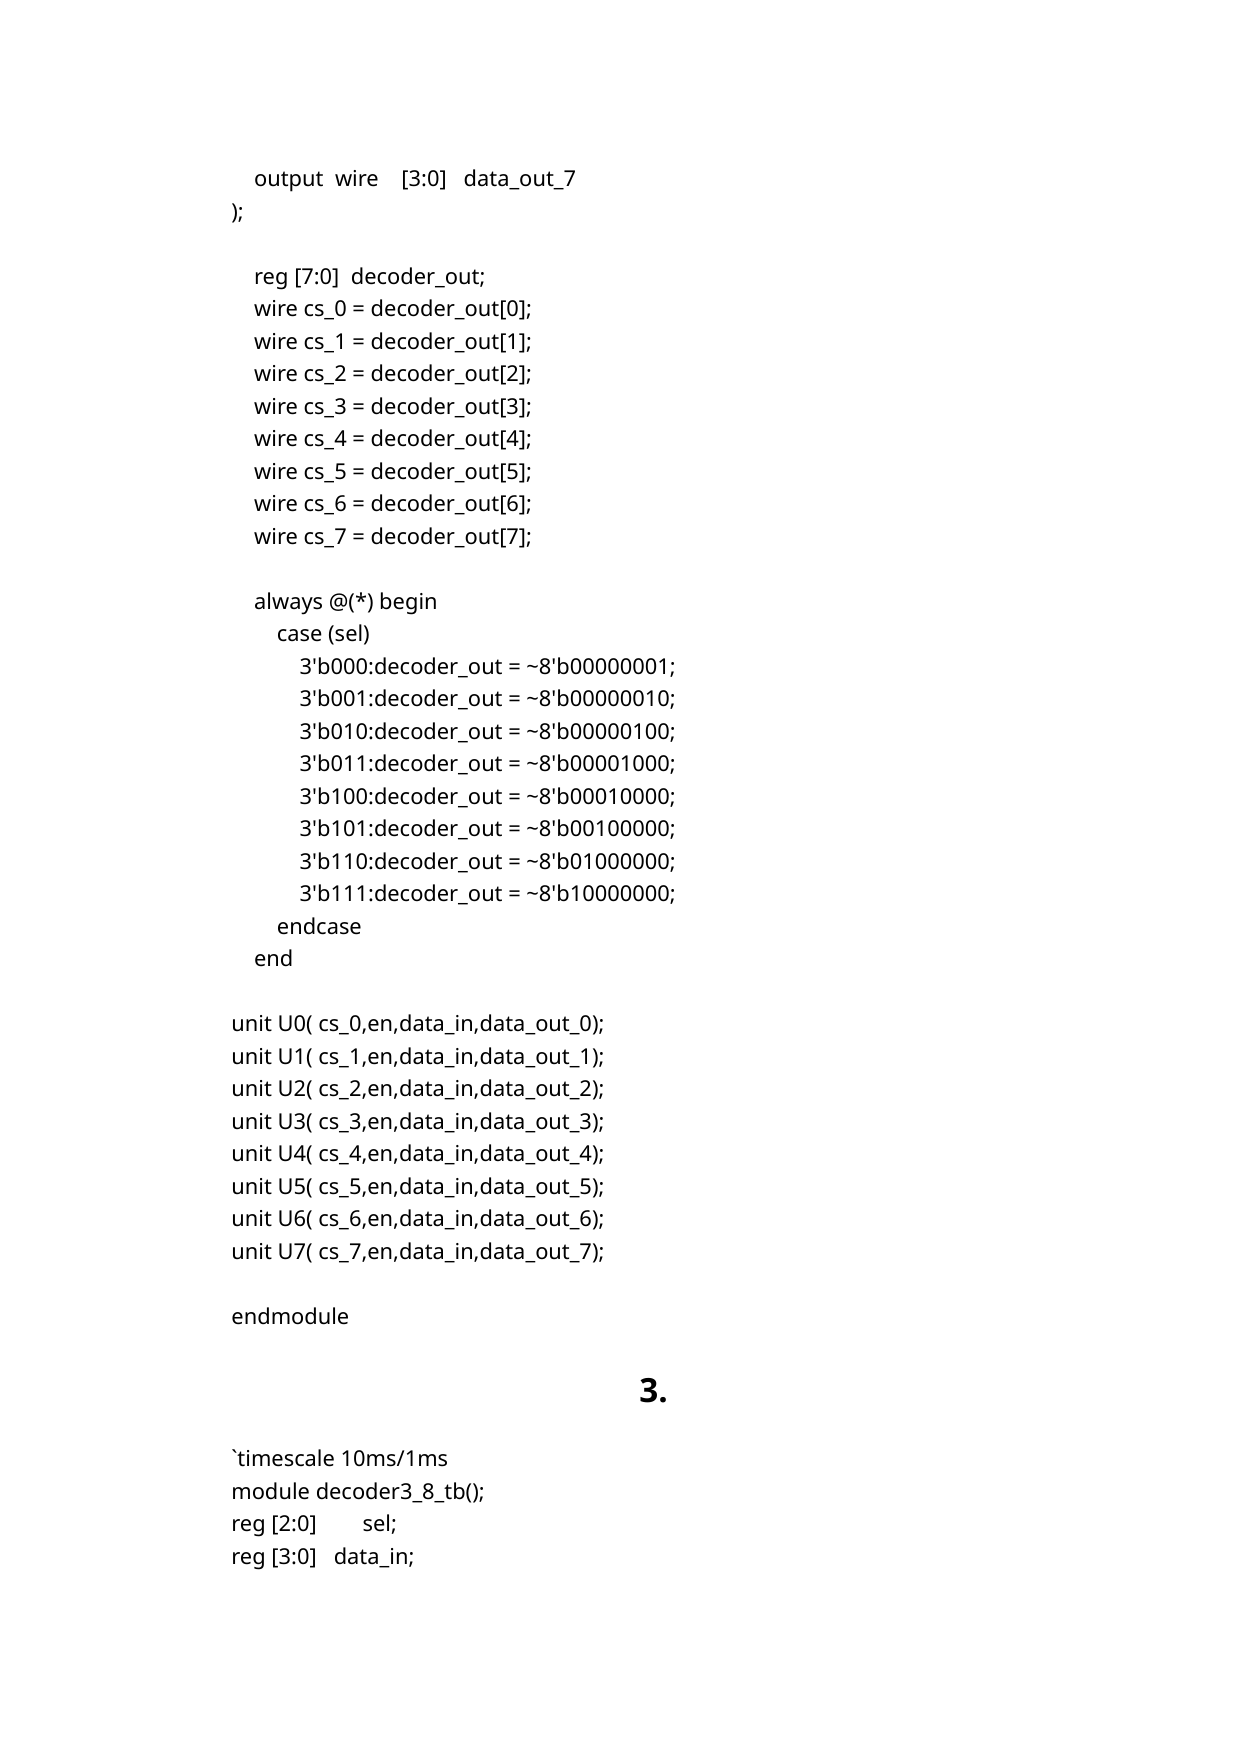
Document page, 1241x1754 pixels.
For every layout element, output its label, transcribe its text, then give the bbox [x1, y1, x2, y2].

text 3'b001:decoder_out = ~8'b00000010; [187, 682, 1053, 714]
text reg [7:0] decoder_out; [187, 259, 1053, 292]
text 3'b000:decoder_out = ~8'b00000001; [187, 649, 1053, 682]
subtitle 3. [187, 1357, 1053, 1422]
text unit U6( cs_6,en,data_in,data_out_6); [187, 1202, 1053, 1234]
text unit U0( cs_0,en,data_in,data_out_0); [187, 1007, 1053, 1039]
text end [187, 942, 1053, 974]
text endmodule [187, 1299, 1053, 1332]
text endcase [187, 909, 1053, 942]
text unit U2( cs_2,en,data_in,data_out_2); [187, 1072, 1053, 1104]
text wire cs_4 = decoder_out[4]; [187, 422, 1053, 454]
text wire cs_6 = decoder_out[6]; [187, 487, 1053, 519]
text unit U7( cs_7,en,data_in,data_out_7); [187, 1234, 1053, 1267]
text 3'b111:decoder_out = ~8'b10000000; [187, 877, 1053, 909]
text wire cs_1 = decoder_out[1]; [187, 324, 1053, 357]
text wire cs_5 = decoder_out[5]; [187, 454, 1053, 487]
text 3'b011:decoder_out = ~8'b00001000; [187, 747, 1053, 779]
text case (sel) [187, 617, 1053, 649]
text unit U4( cs_4,en,data_in,data_out_4); [187, 1137, 1053, 1169]
text 3'b010:decoder_out = ~8'b00000100; [187, 714, 1053, 747]
text unit U5( cs_5,en,data_in,data_out_5); [187, 1169, 1053, 1202]
text 3'b101:decoder_out = ~8'b00100000; [187, 812, 1053, 844]
text unit U3( cs_3,en,data_in,data_out_3); [187, 1104, 1053, 1137]
text wire cs_7 = decoder_out[7]; [187, 519, 1053, 552]
text output wire [3:0] data_out_7 [187, 162, 1053, 194]
text wire cs_3 = decoder_out[3]; [187, 389, 1053, 422]
text unit U1( cs_1,en,data_in,data_out_1); [187, 1039, 1053, 1072]
text 3'b100:decoder_out = ~8'b00010000; [187, 779, 1053, 812]
text reg [3:0] data_in; [187, 1539, 1053, 1572]
text wire cs_0 = decoder_out[0]; [187, 292, 1053, 324]
text wire cs_2 = decoder_out[2]; [187, 357, 1053, 389]
text reg [2:0] sel; [187, 1507, 1053, 1539]
text 3'b110:decoder_out = ~8'b01000000; [187, 844, 1053, 877]
text always @(*) begin [187, 584, 1053, 617]
text module decoder3_8_tb(); [187, 1474, 1053, 1507]
text `timescale 10ms/1ms [187, 1442, 1053, 1474]
text ); [187, 194, 1053, 227]
